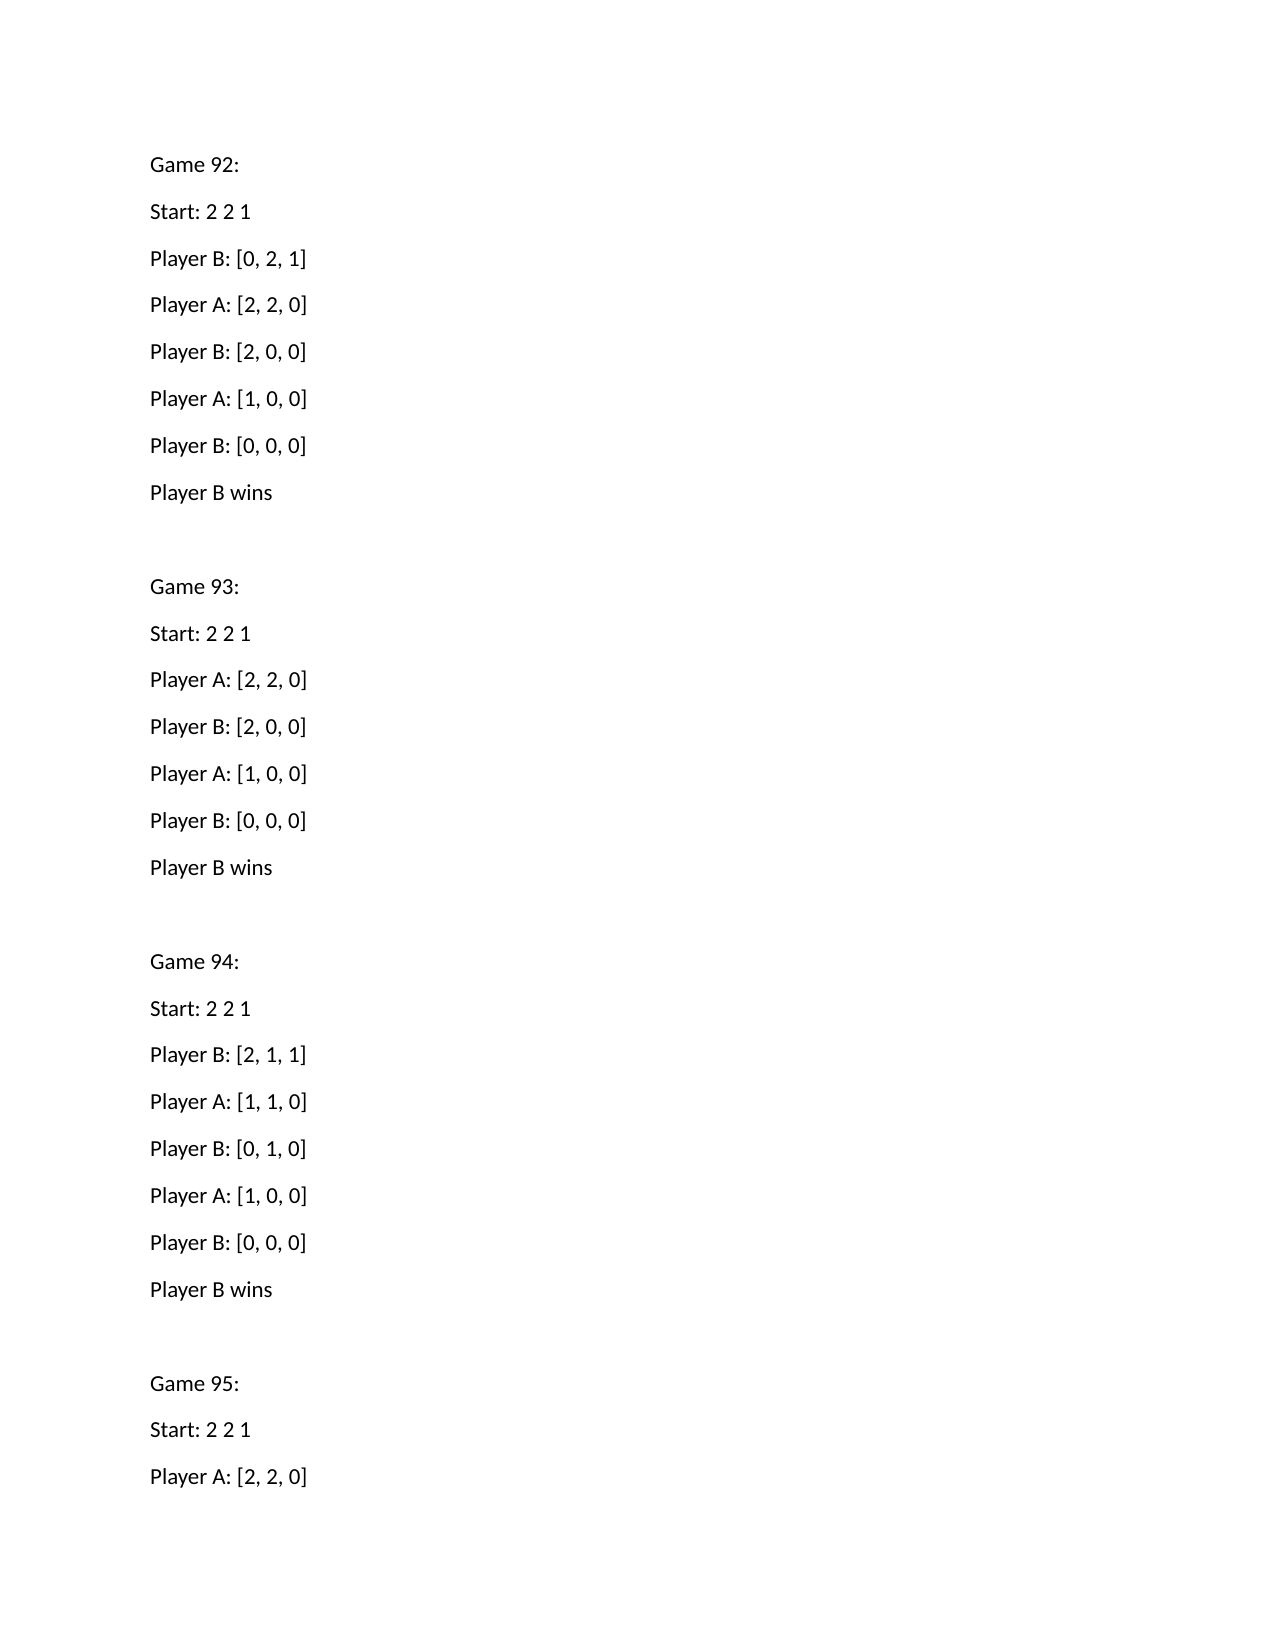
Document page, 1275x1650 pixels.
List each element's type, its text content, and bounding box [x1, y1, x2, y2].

text Player A: [1, 0, 0] [150, 384, 1125, 412]
text Player B wins [150, 1275, 1125, 1303]
text Game 94: [150, 947, 1125, 975]
text Player A: [1, 0, 0] [150, 759, 1125, 787]
text Player A: [1, 0, 0] [150, 1181, 1125, 1209]
text Player B wins [150, 853, 1125, 881]
text Player B: [0, 0, 0] [150, 1228, 1125, 1256]
text Player A: [2, 2, 0] [150, 1462, 1125, 1491]
text Start: 2 2 1 [150, 1416, 1125, 1444]
text Game 92: [150, 150, 1125, 178]
text Start: 2 2 1 [150, 994, 1125, 1022]
text Player A: [2, 2, 0] [150, 666, 1125, 694]
text Player A: [1, 1, 0] [150, 1087, 1125, 1116]
text Start: 2 2 1 [150, 619, 1125, 647]
text Player B: [2, 0, 0] [150, 712, 1125, 741]
text Player B: [2, 1, 1] [150, 1041, 1125, 1069]
text Game 93: [150, 572, 1125, 600]
text Player B wins [150, 478, 1125, 506]
text Player B: [0, 2, 1] [150, 244, 1125, 272]
text Start: 2 2 1 [150, 197, 1125, 225]
text Player B: [0, 0, 0] [150, 806, 1125, 834]
text Game 95: [150, 1369, 1125, 1397]
text Player A: [2, 2, 0] [150, 291, 1125, 319]
text Player B: [2, 0, 0] [150, 337, 1125, 366]
text Player B: [0, 1, 0] [150, 1134, 1125, 1162]
text Player B: [0, 0, 0] [150, 431, 1125, 459]
